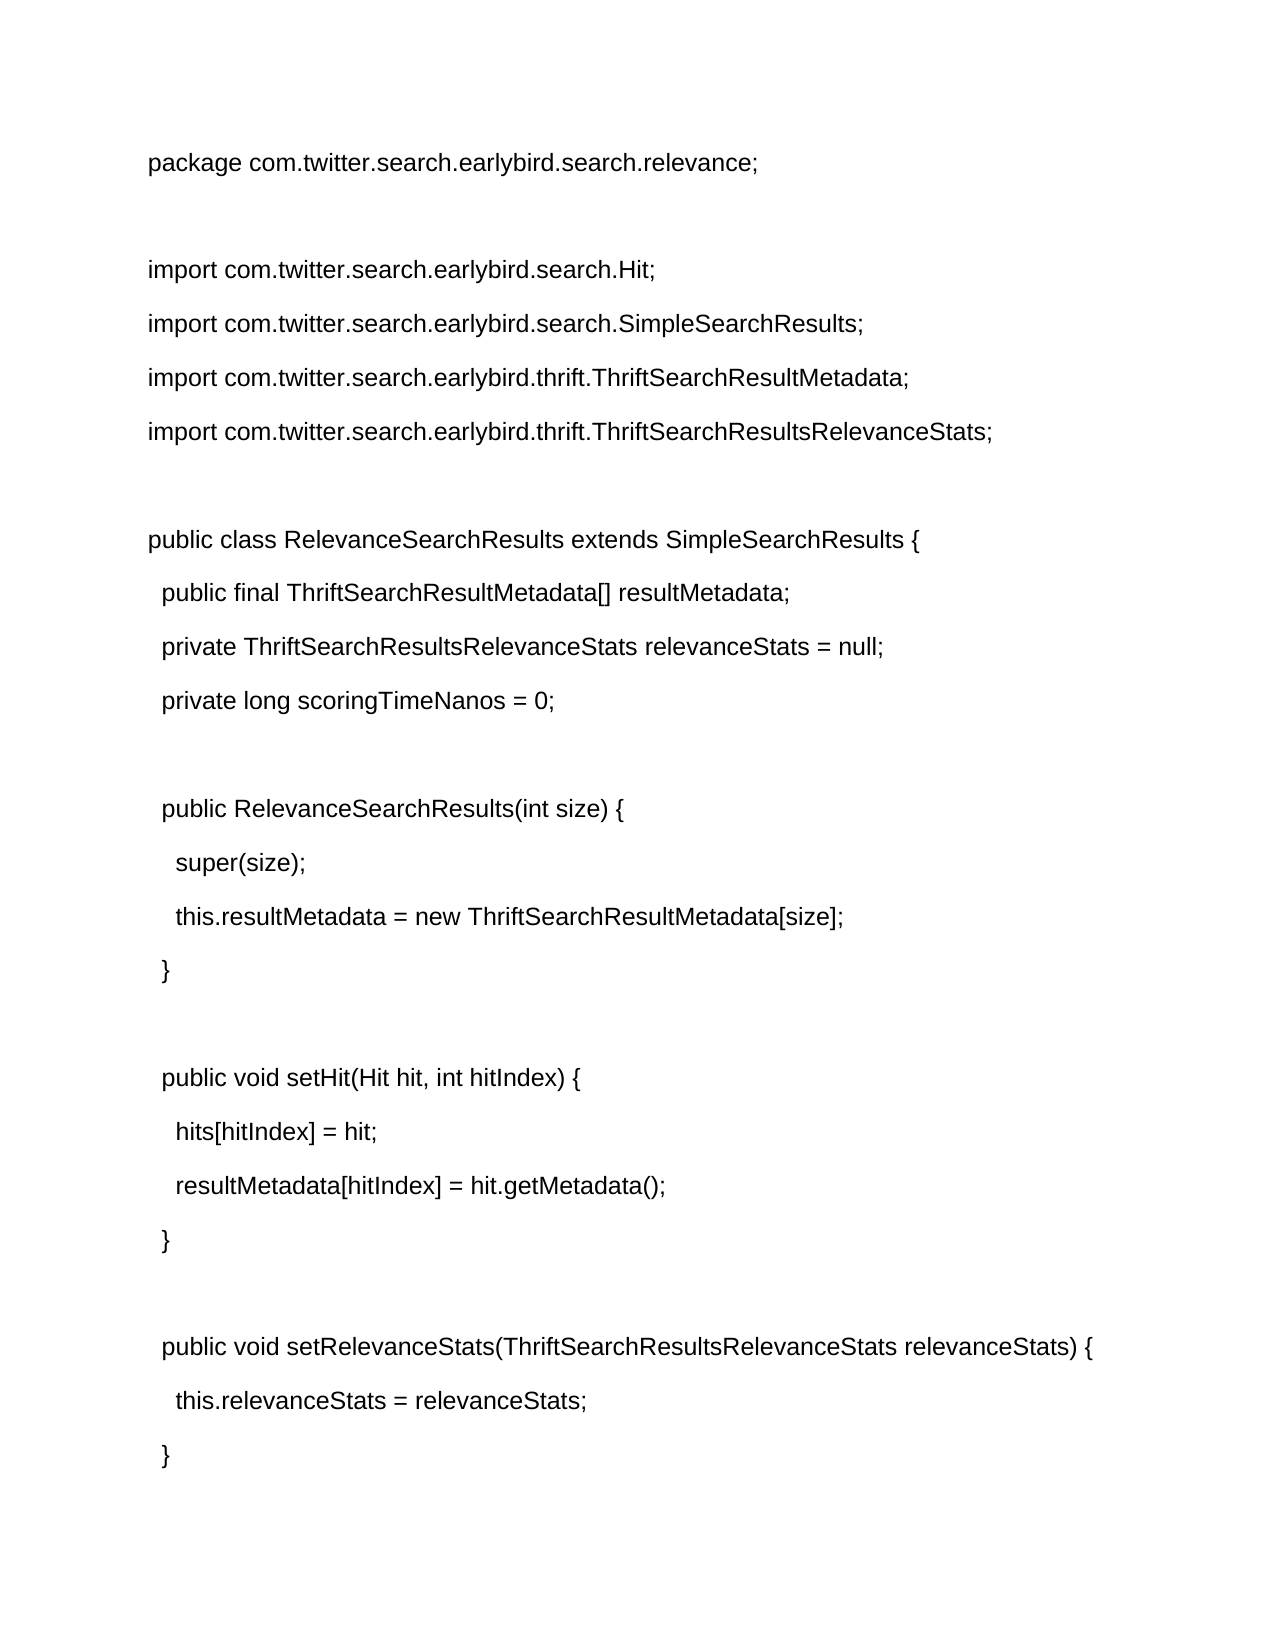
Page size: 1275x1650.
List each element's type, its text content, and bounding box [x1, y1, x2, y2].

text this.relevanceStats = relevanceStats; [148, 1386, 1127, 1415]
text public final ThriftSearchResultMetadata[] resultMetadata; [148, 578, 1127, 607]
text hits[hitIndex] = hit; [148, 1117, 1127, 1146]
text public class RelevanceSearchResults extends SimpleSearchResults { [148, 524, 1127, 553]
text } [148, 955, 1127, 984]
text this.resultMetadata = new ThriftSearchResultMetadata[size]; [148, 902, 1127, 930]
text private long scoringTimeNanos = 0; [148, 686, 1127, 715]
text } [148, 1440, 1127, 1469]
text package com.twitter.search.earlybird.search.relevance; [148, 148, 1127, 176]
text private ThriftSearchResultsRelevanceStats relevanceStats = null; [148, 632, 1127, 661]
text public RelevanceSearchResults(int size) { [148, 794, 1127, 823]
text super(size); [148, 848, 1127, 876]
text import com.twitter.search.earlybird.thrift.ThriftSearchResultMetadata; [148, 363, 1127, 392]
text } [148, 1225, 1127, 1253]
text import com.twitter.search.earlybird.thrift.ThriftSearchResultsRelevanceStats; [148, 417, 1127, 446]
text import com.twitter.search.earlybird.search.Hit; [148, 255, 1127, 284]
text public void setRelevanceStats(ThriftSearchResultsRelevanceStats relevanceStats) { [148, 1332, 1127, 1361]
text public void setHit(Hit hit, int hitIndex) { [148, 1063, 1127, 1092]
text import com.twitter.search.earlybird.search.SimpleSearchResults; [148, 309, 1127, 338]
text resultMetadata[hitIndex] = hit.getMetadata(); [148, 1171, 1127, 1199]
